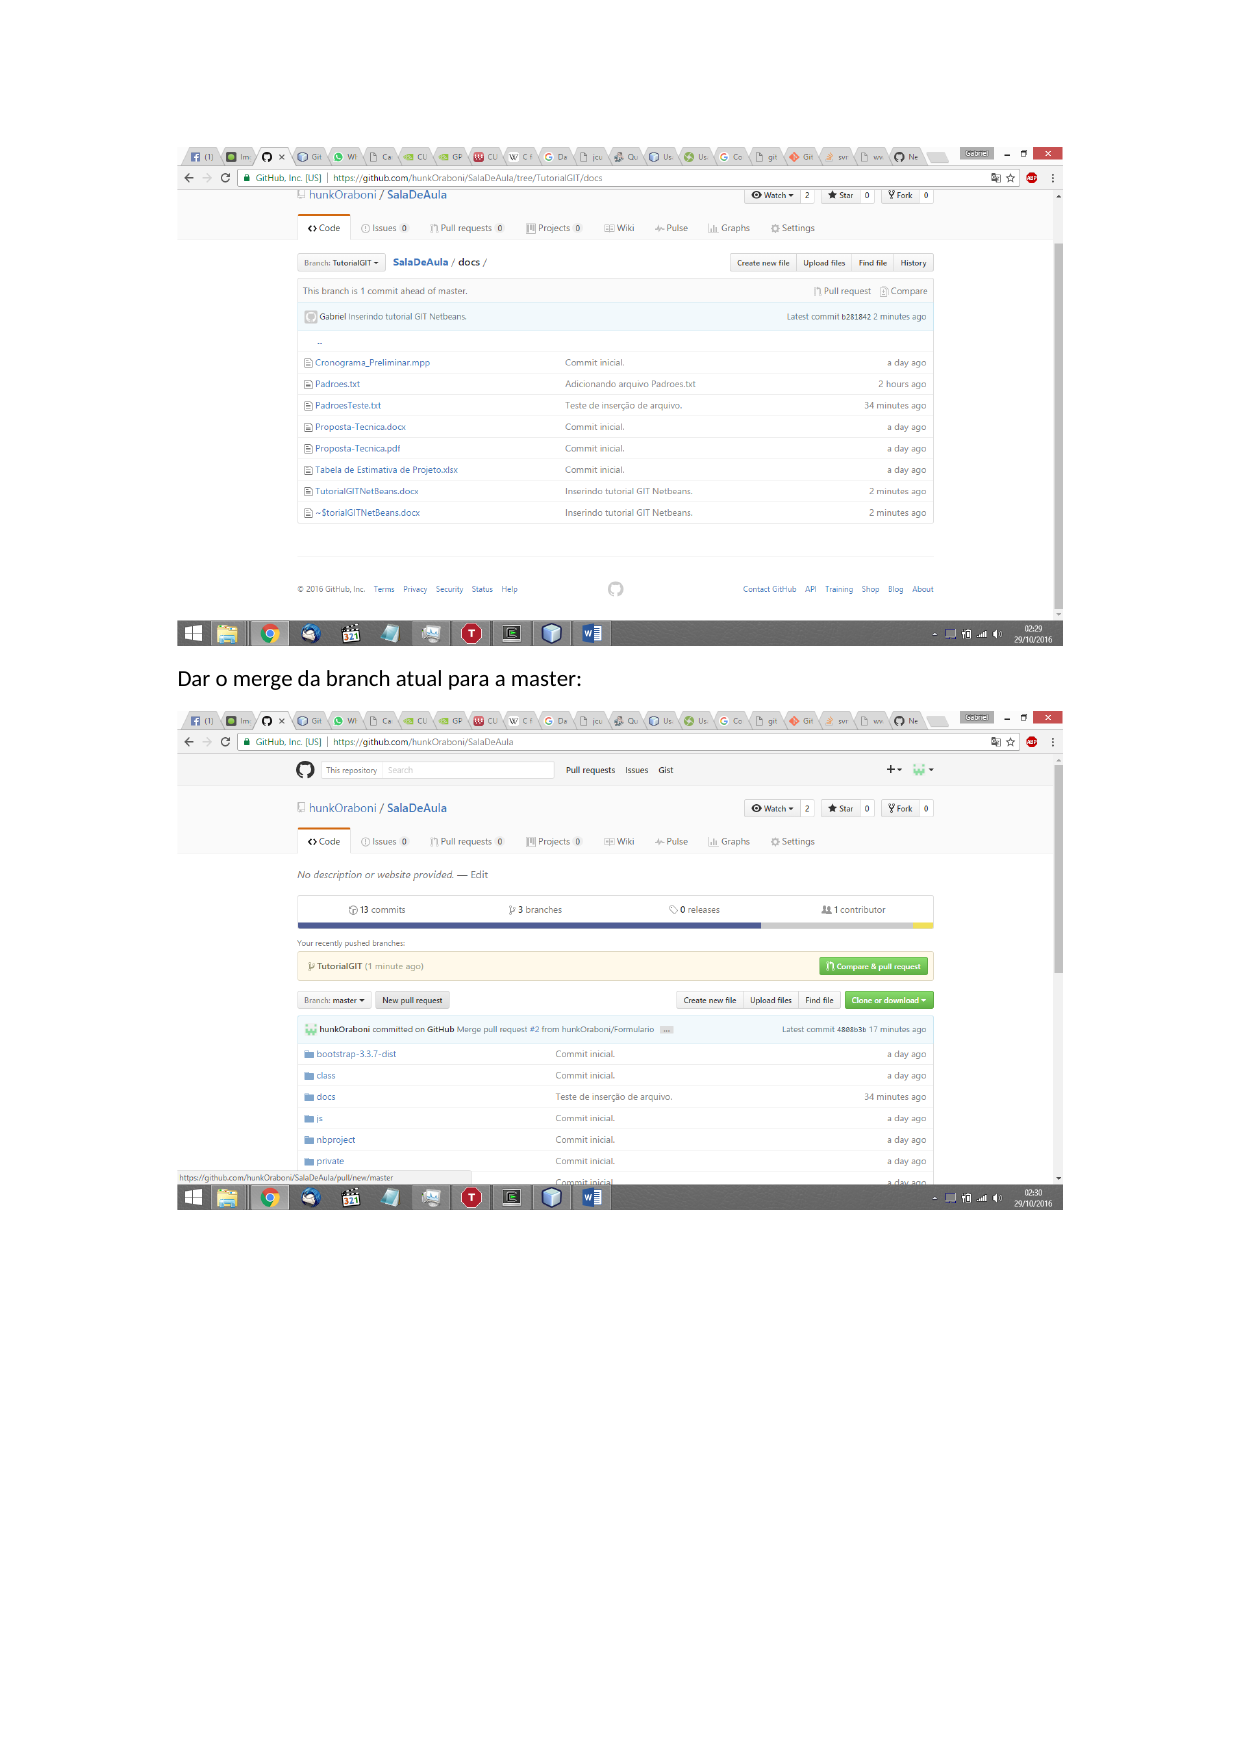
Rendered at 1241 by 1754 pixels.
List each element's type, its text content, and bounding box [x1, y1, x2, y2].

picture [177, 147, 1063, 646]
picture [177, 711, 1063, 1210]
text Dar o merge da branch atual para a master: [177, 664, 1063, 692]
